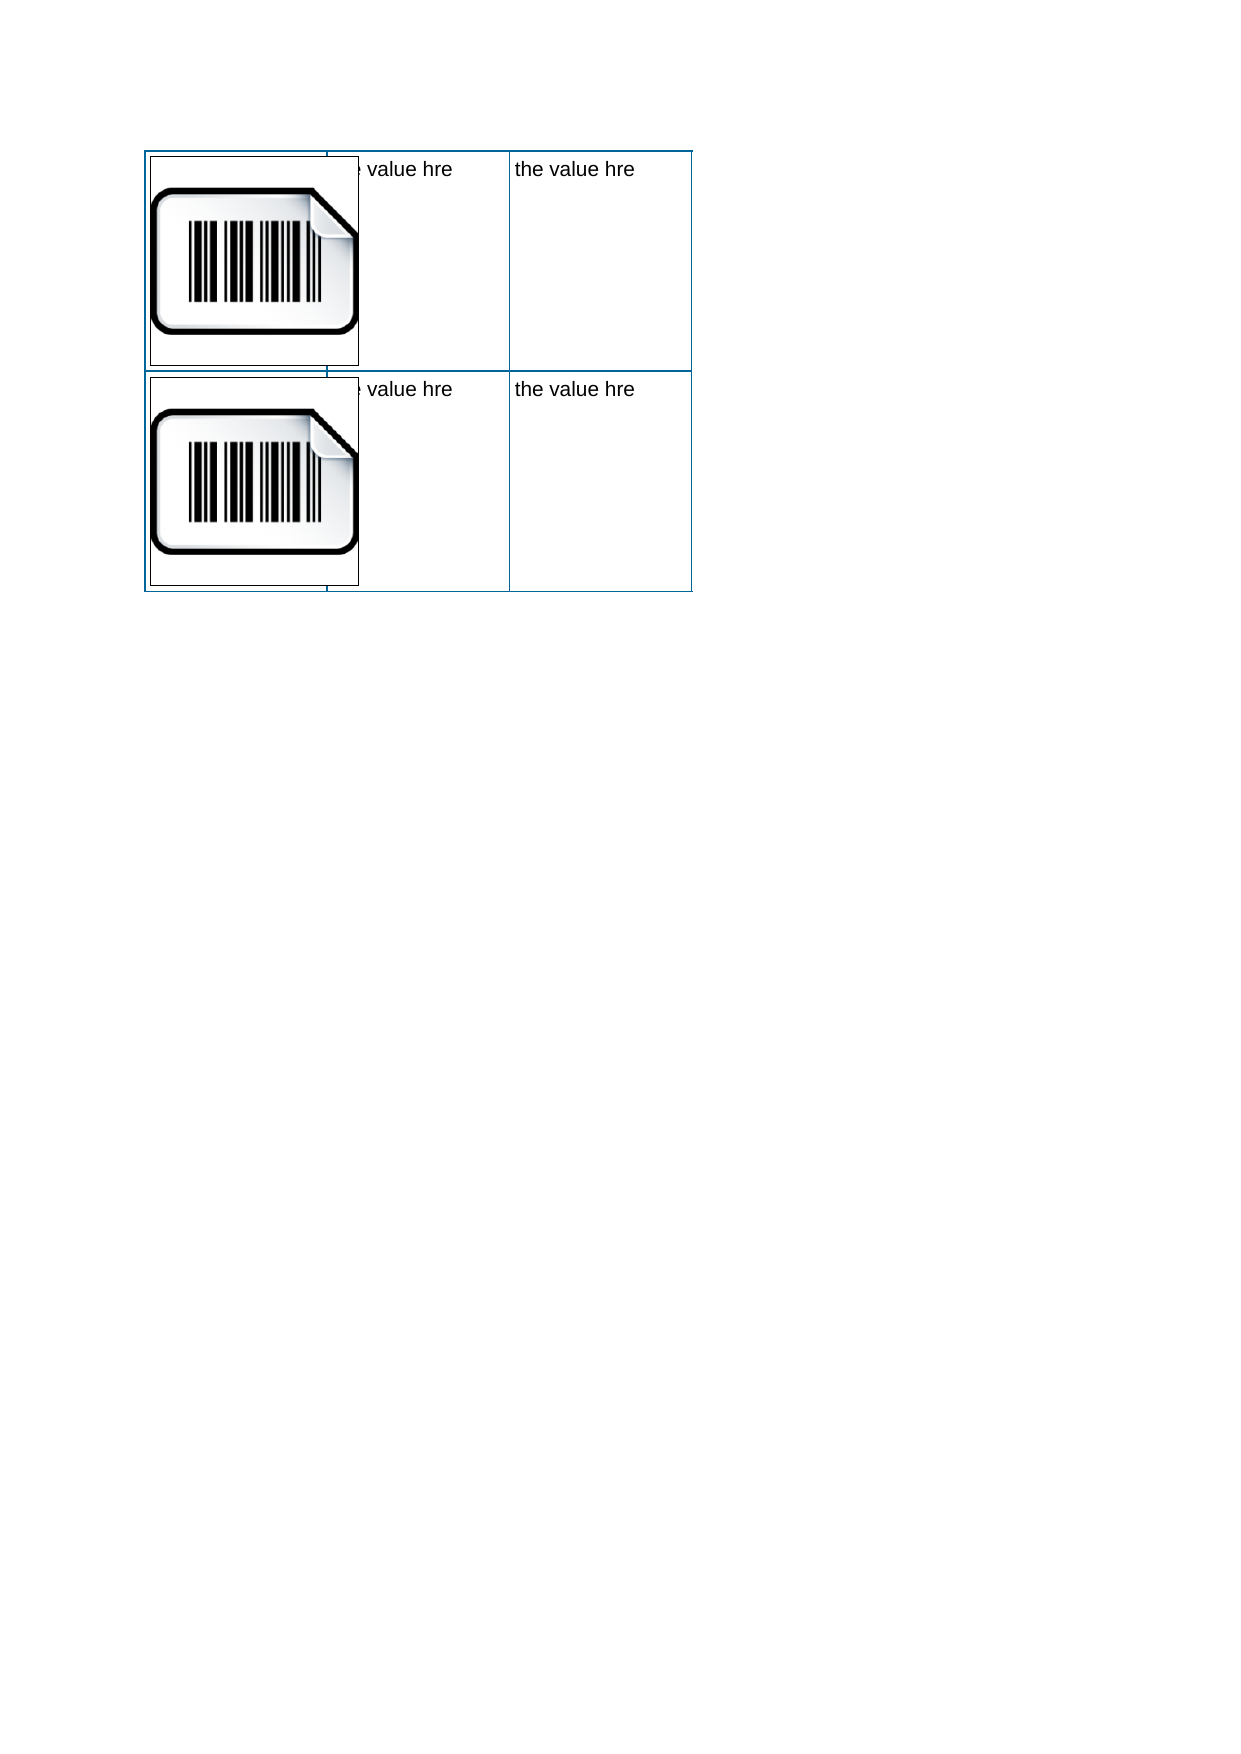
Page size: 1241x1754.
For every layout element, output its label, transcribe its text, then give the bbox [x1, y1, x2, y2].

picture [151, 378, 358, 585]
table_cell [146, 372, 326, 591]
table_cell the value hre [328, 152, 509, 370]
picture [151, 157, 358, 365]
table_cell the value hre [510, 372, 691, 591]
table_cell [146, 152, 326, 370]
table_cell the value hre [328, 372, 509, 591]
table_cell the value hre [510, 152, 691, 370]
